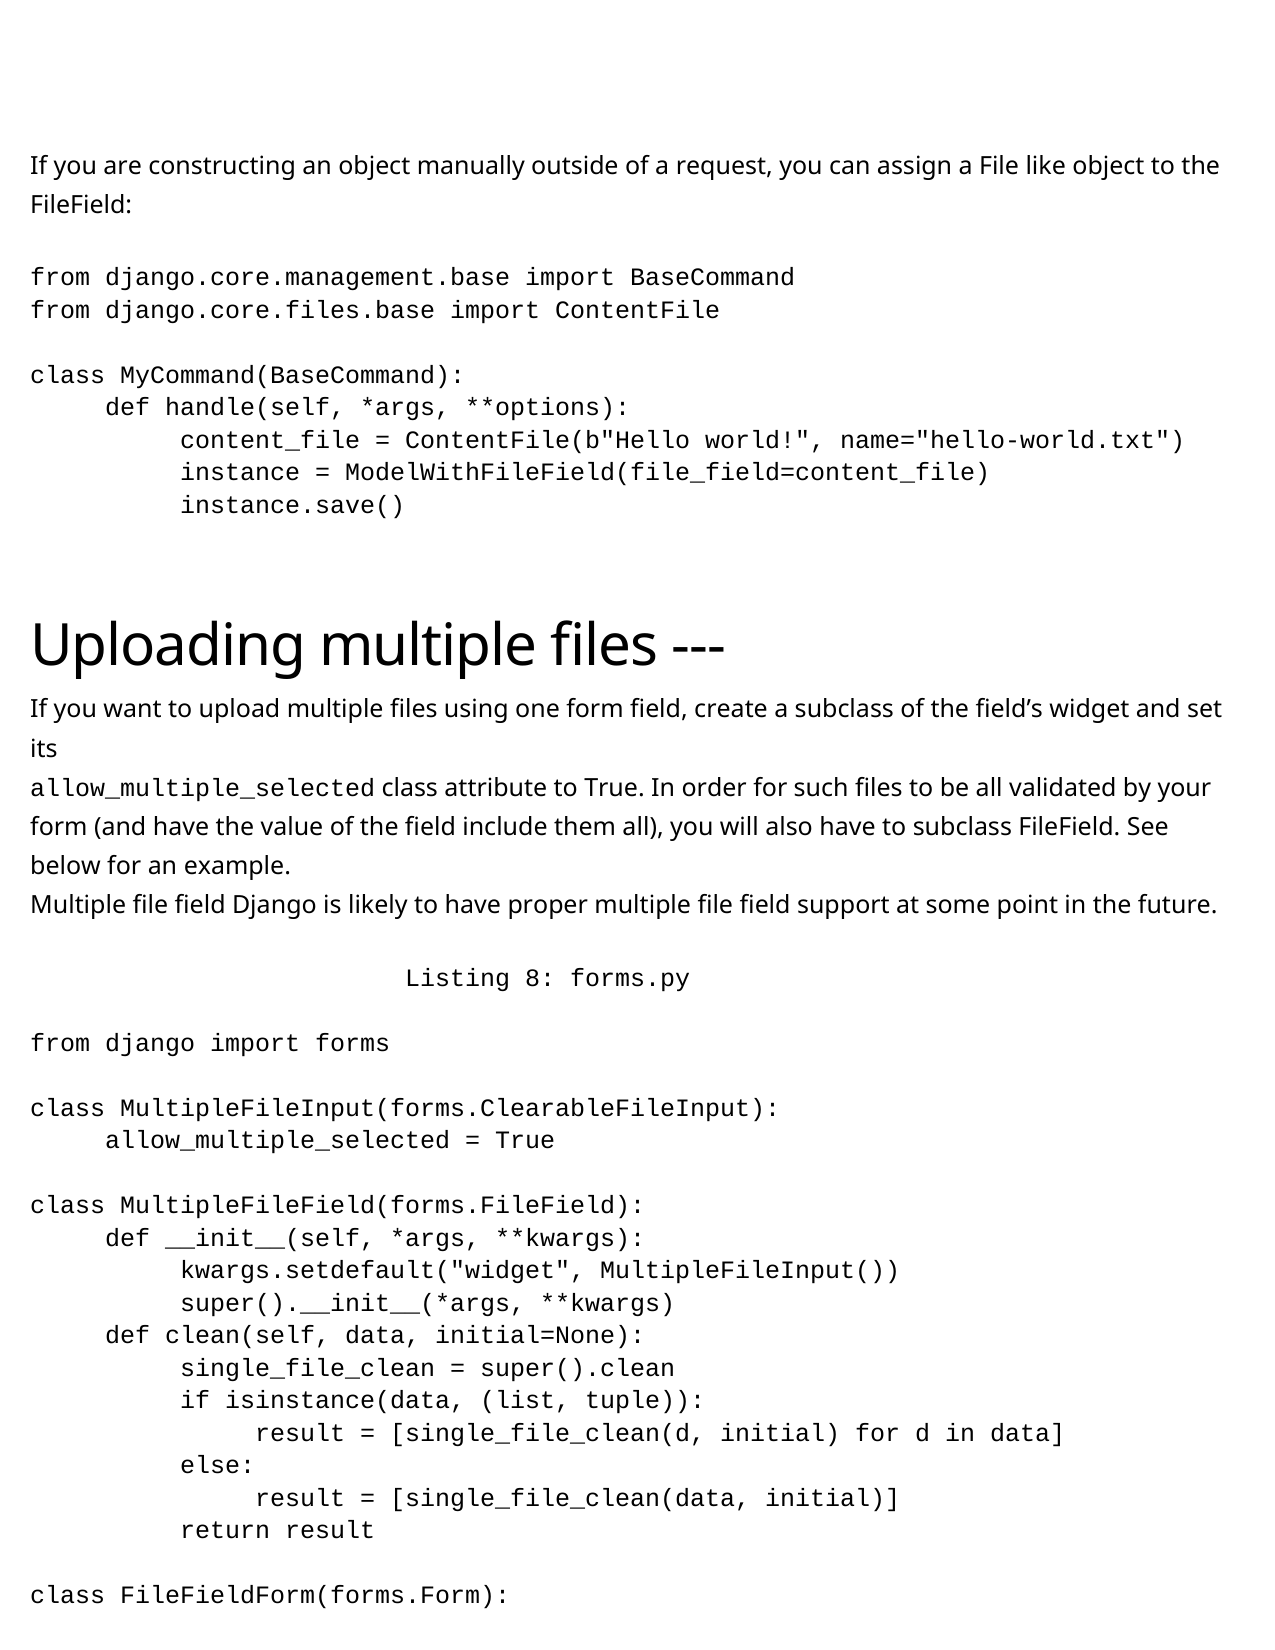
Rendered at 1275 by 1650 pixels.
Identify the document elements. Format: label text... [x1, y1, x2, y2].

text instance = ModelWithFileField(file_field=content_file) [30, 460, 1245, 488]
text if isinstance(data, (list, tuple)): [30, 1388, 1245, 1416]
text result = [single_file_clean(d, initial) for d in data] [30, 1421, 1245, 1449]
text allow_multiple_selected = True [30, 1128, 1245, 1156]
text allow_multiple_selected class attribute to True. In order for such files to be all validated by your form (and have the value of the field include them all), you will also have to subclass FileField. See below for an example. [30, 769, 1245, 882]
text class MultipleFileInput(forms.ClearableFileInput): [30, 1096, 1245, 1124]
text instance.save() [30, 492, 1245, 521]
text Listing 8: forms.py [30, 966, 1245, 994]
text def clean(self, data, initial=None): [30, 1323, 1245, 1351]
text return result [30, 1518, 1245, 1546]
text Multiple file field Django is likely to have proper multiple file field support at some point in the future. [30, 887, 1245, 960]
text class MyCommand(BaseCommand): [30, 362, 1245, 391]
text kwargs.setdefault("widget", MultipleFileInput()) [30, 1258, 1245, 1286]
text def handle(self, *args, **options): [30, 395, 1245, 423]
text content_file = ContentFile(b"Hello world!", name="hello-world.txt") [30, 427, 1245, 456]
text class MultipleFileField(forms.FileField): [30, 1193, 1245, 1221]
text class FileFieldForm(forms.Form): [30, 1583, 1245, 1611]
text from django.core.files.base import ContentFile [30, 297, 1245, 326]
title Uploading multiple files --- [30, 603, 1245, 683]
text from django.core.management.base import BaseCommand [30, 265, 1245, 293]
text def __init__(self, *args, **kwargs): [30, 1226, 1245, 1254]
text If you want to upload multiple files using one form field, create a subclass of the field’s widget and set its [30, 691, 1245, 764]
text FileField: [30, 187, 1245, 221]
text result = [single_file_clean(data, initial)] [30, 1486, 1245, 1514]
text else: [30, 1453, 1245, 1481]
text super().__init__(*args, **kwargs) [30, 1291, 1245, 1319]
text If you are constructing an object manually outside of a request, you can assign a File like object to the [30, 147, 1245, 182]
text from django import forms [30, 1031, 1245, 1059]
text single_file_clean = super().clean [30, 1356, 1245, 1384]
